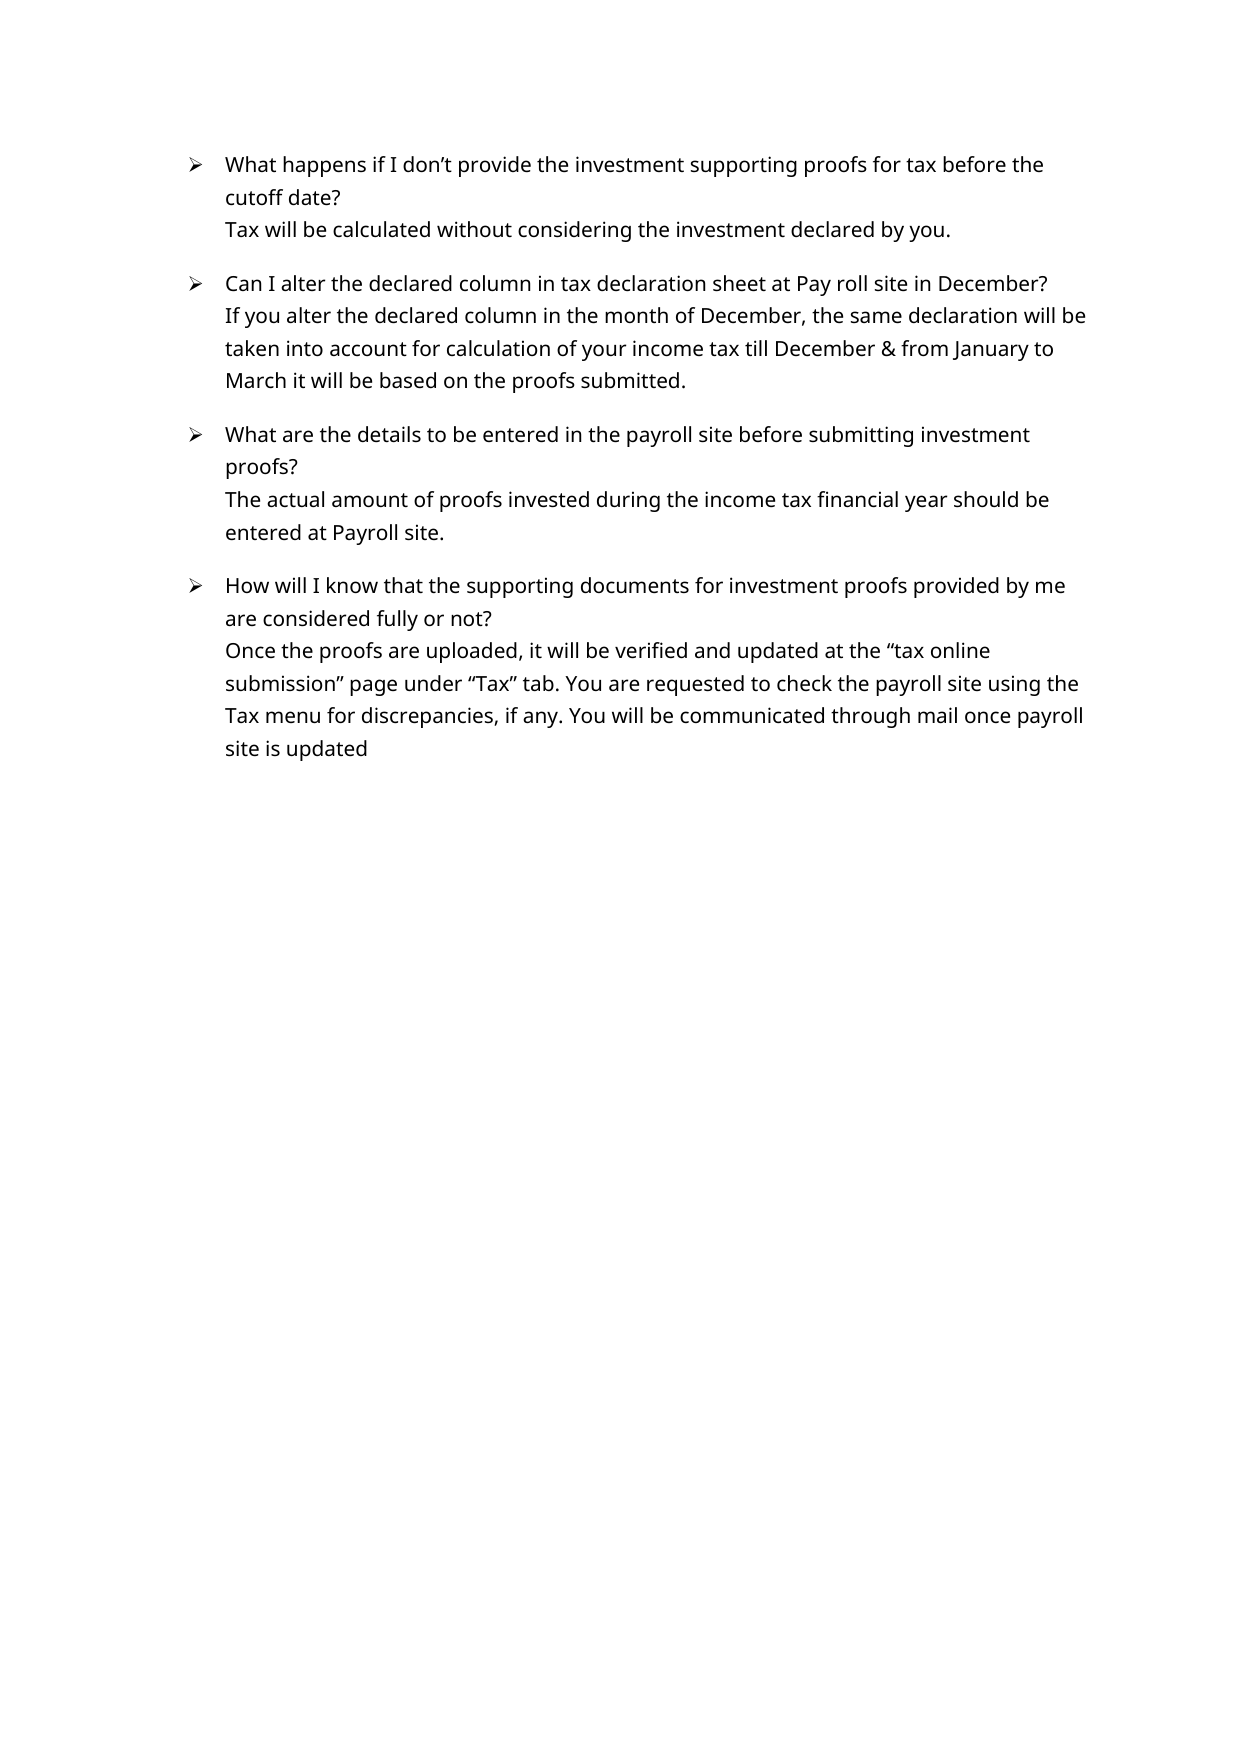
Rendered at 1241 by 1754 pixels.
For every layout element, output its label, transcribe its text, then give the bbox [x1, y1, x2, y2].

list Can I alter the declared column in tax declaration sheet at Pay roll site in December? If you alter the declared column in the month of December, the same declaration will be taken into account for calculation of your income tax till December & from January to March it will be based on the proofs submitted. [187, 269, 1090, 395]
list What are the details to be entered in the payroll site before submitting investment proofs? The actual amount of proofs invested during the income tax financial year should be entered at Payroll site. [187, 420, 1090, 546]
list What happens if I don’t provide the investment supporting proofs for tax before the cutoff date? Tax will be calculated without considering the investment declared by you. [187, 150, 1090, 244]
list How will I know that the supporting documents for investment proofs provided by me are considered fully or not? Once the proofs are uploaded, it will be verified and updated at the “tax online submission” page under “Tax” tab. You are requested to check the payroll site using the Tax menu for discrepancies, if any. You will be communicated through mail once payroll site is updated [187, 571, 1090, 763]
